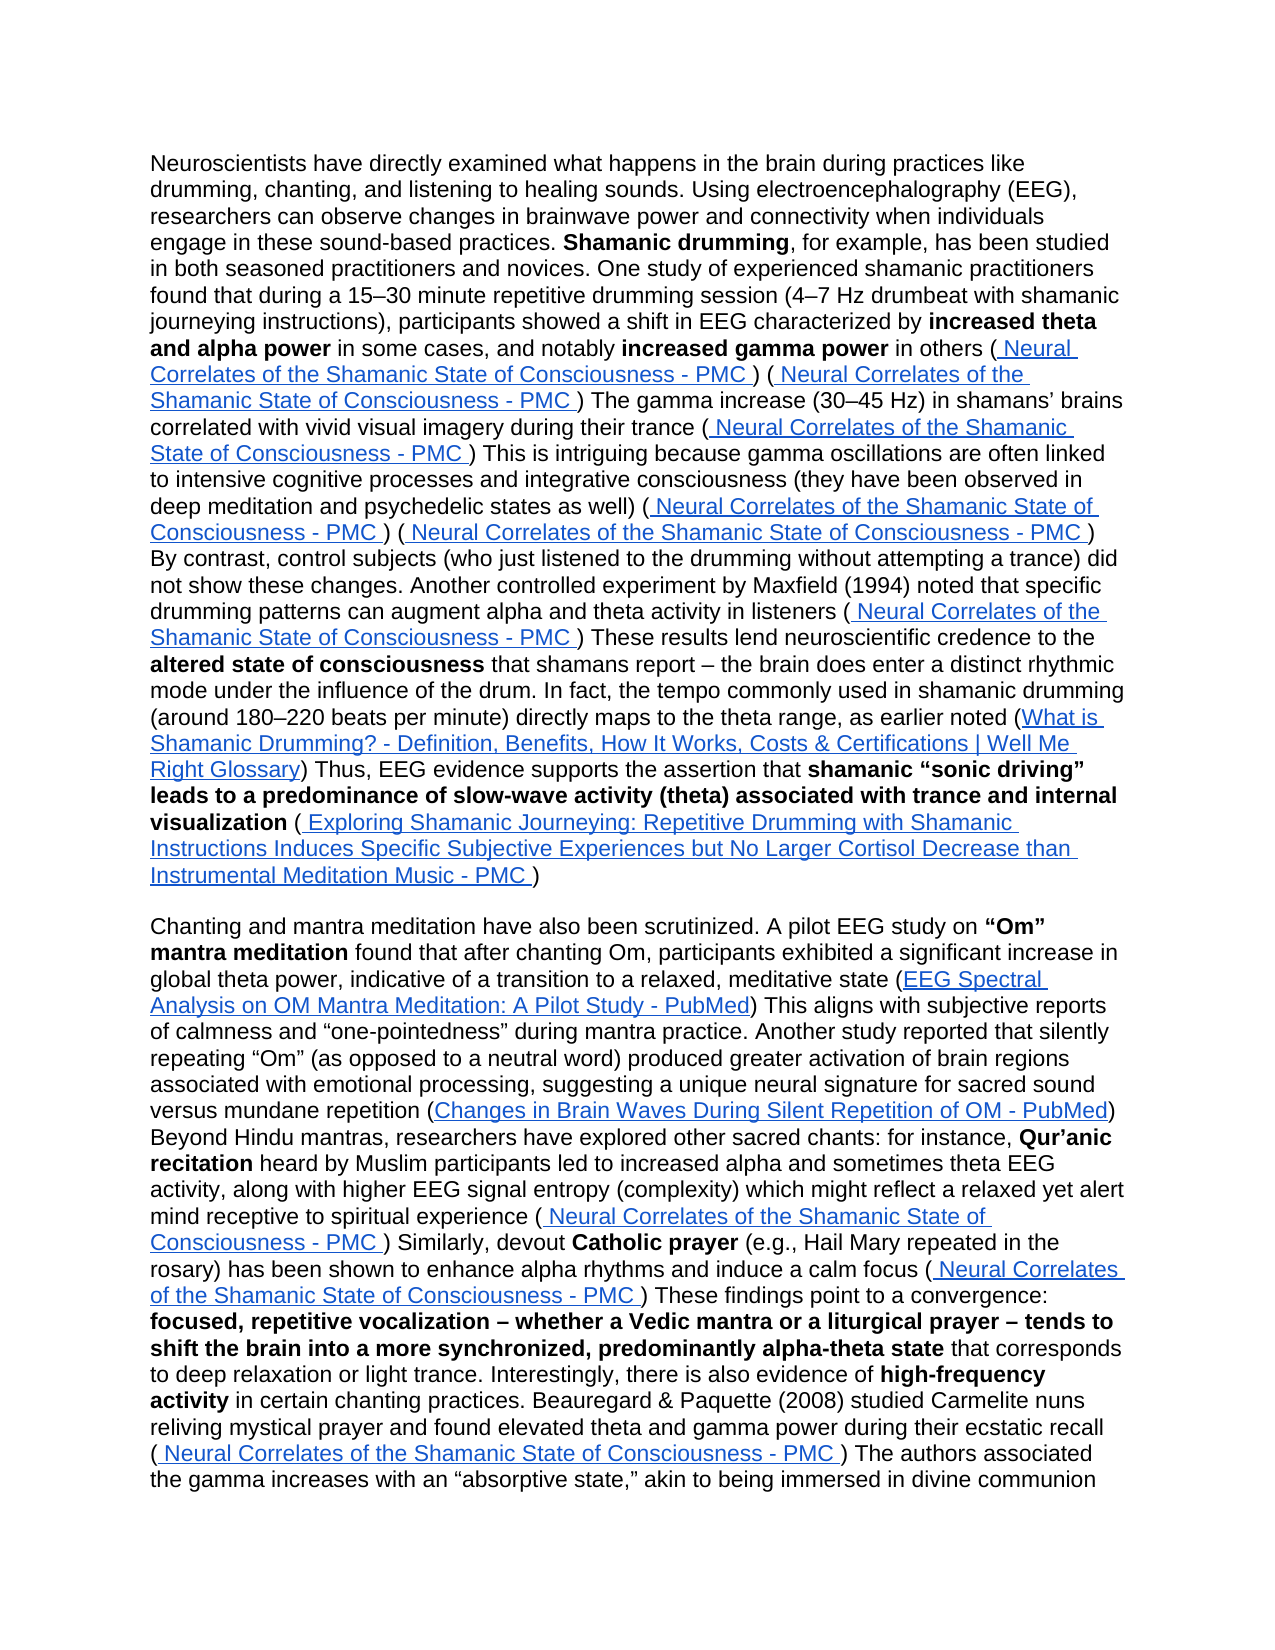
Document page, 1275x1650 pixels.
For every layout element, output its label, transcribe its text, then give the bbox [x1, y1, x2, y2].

text Neuroscientists have directly examined what happens in the brain during practices like drumming, chanting, and listening to healing sounds. Using electroencephalography (EEG), researchers can observe changes in brainwave power and connectivity when individuals engage in these sound-based practices. Shamanic drumming, for example, has been studied in both seasoned practitioners and novices. One study of experienced shamanic practitioners found that during a 15–30 minute repetitive drumming session (4–7 Hz drumbeat with shamanic journeying instructions), participants showed a shift in EEG characterized by increased theta and alpha power in some cases, and notably increased gamma power in others ( Neural Correlates of the Shamanic State of Consciousness - PMC ) ( Neural Correlates of the Shamanic State of Consciousness - PMC ) The gamma increase (30–45 Hz) in shamans’ brains correlated with vivid visual imagery during their trance ( Neural Correlates of the Shamanic State of Consciousness - PMC ) This is intriguing because gamma oscillations are often linked to intensive cognitive processes and integrative consciousness (they have been observed in deep meditation and psychedelic states as well) ( Neural Correlates of the Shamanic State of Consciousness - PMC ) ( Neural Correlates of the Shamanic State of Consciousness - PMC ) By contrast, control subjects (who just listened to the drumming without attempting a trance) did not show these changes. Another controlled experiment by Maxfield (1994) noted that specific drumming patterns can augment alpha and theta activity in listeners ( Neural Correlates of the Shamanic State of Consciousness - PMC ) These results lend neuroscientific credence to the altered state of consciousness that shamans report – the brain does enter a distinct rhythmic mode under the influence of the drum. In fact, the tempo commonly used in shamanic drumming (around 180–220 beats per minute) directly maps to the theta range, as earlier noted (What is Shamanic Drumming? - Definition, Benefits, How It Works, Costs & Certifications | Well Me Right Glossary) Thus, EEG evidence supports the assertion that shamanic “sonic driving” leads to a predominance of slow-wave activity (theta) associated with trance and internal visualization ( Exploring Shamanic Journeying: Repetitive Drumming with Shamanic Instructions Induces Specific Subjective Experiences but No Larger Cortisol Decrease than Instrumental Meditation Music - PMC ) [150, 150, 1125, 888]
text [150, 913, 1125, 1493]
